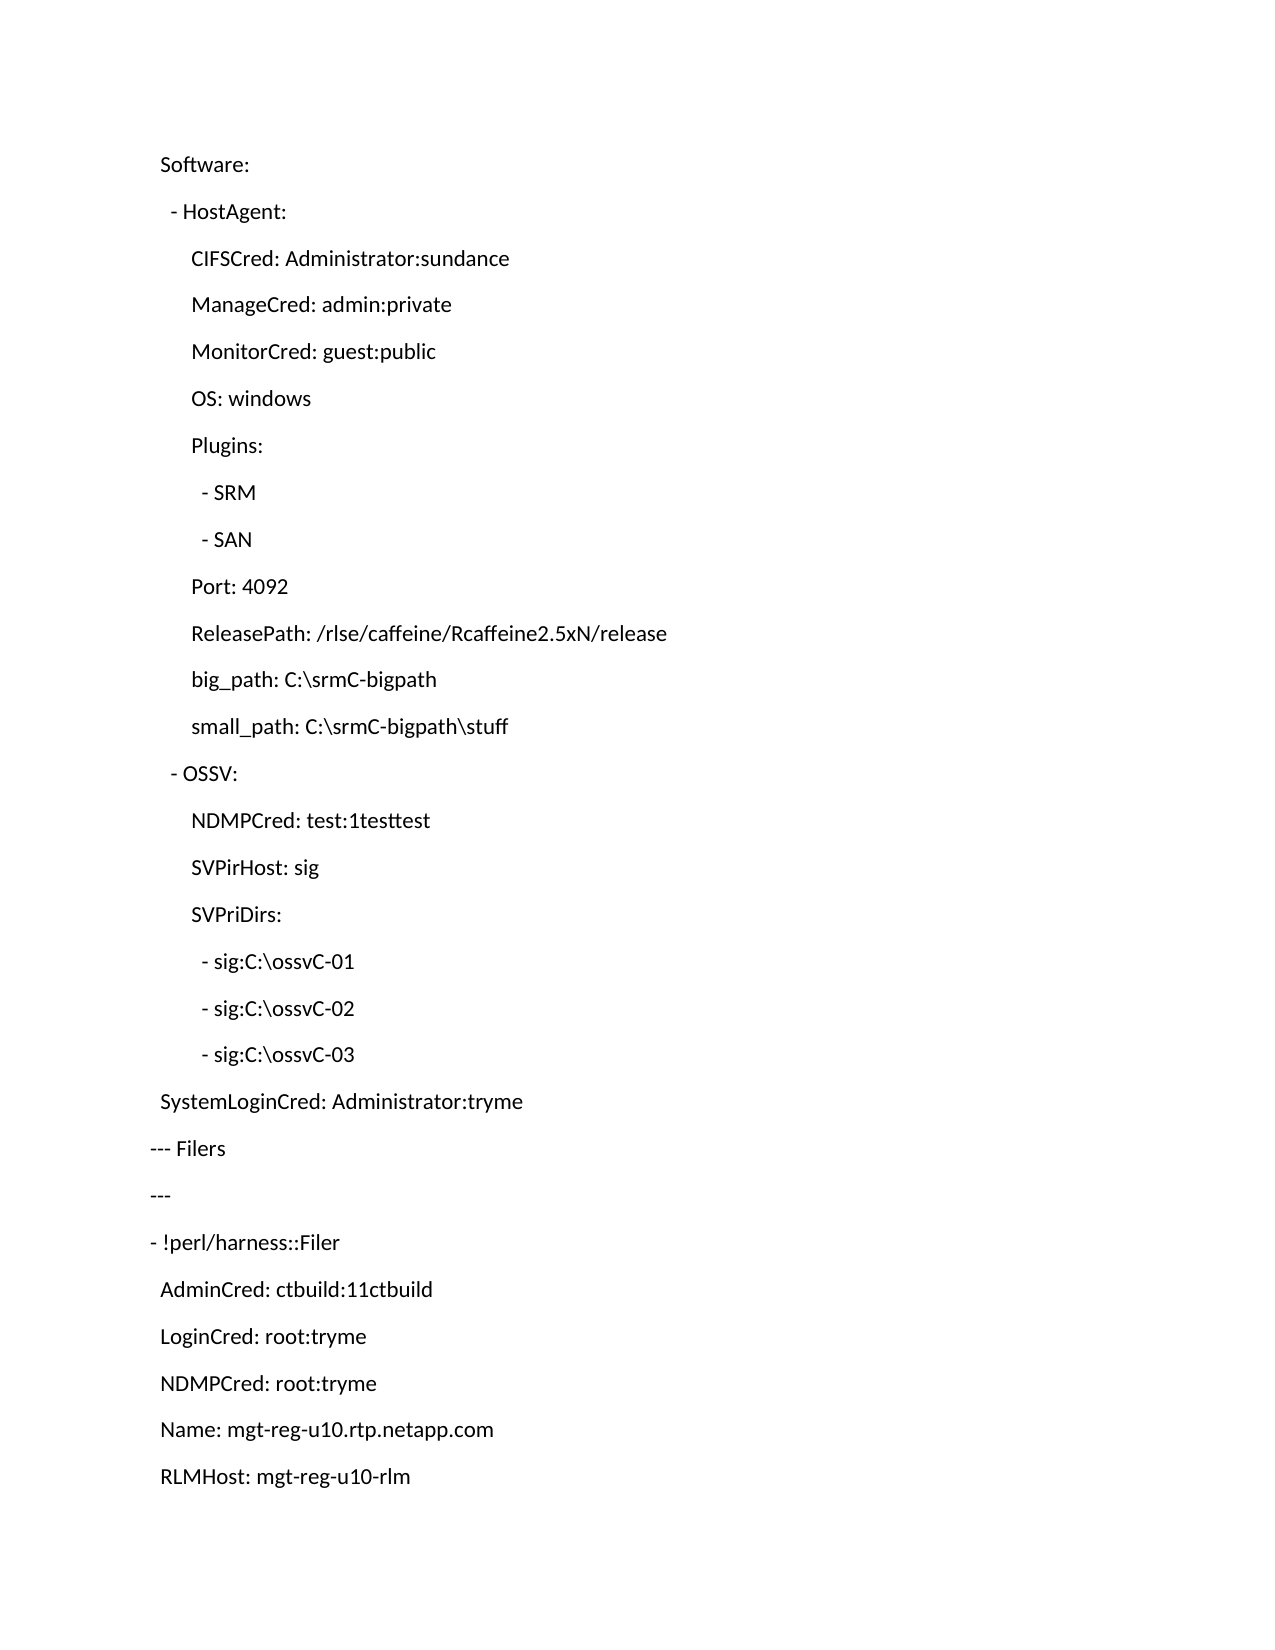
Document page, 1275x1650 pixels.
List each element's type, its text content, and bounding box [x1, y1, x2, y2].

text --- Filers [150, 1134, 1125, 1162]
text - SRM [150, 478, 1125, 506]
text Name: mgt-reg-u10.rtp.netapp.com [150, 1416, 1125, 1444]
text Plugins: [150, 431, 1125, 459]
text SystemLoginCred: Administrator:tryme [150, 1087, 1125, 1116]
text SVPriDirs: [150, 900, 1125, 928]
text - sig:C:\ossvC-02 [150, 994, 1125, 1022]
text - sig:C:\ossvC-03 [150, 1041, 1125, 1069]
text --- [150, 1181, 1125, 1209]
text OS: windows [150, 384, 1125, 412]
text - HostAgent: [150, 197, 1125, 225]
text Port: 4092 [150, 572, 1125, 600]
text small_path: C:\srmC-bigpath\stuff [150, 712, 1125, 741]
text SVPirHost: sig [150, 853, 1125, 881]
text NDMPCred: test:1testtest [150, 806, 1125, 834]
text AdminCred: ctbuild:11ctbuild [150, 1275, 1125, 1303]
text MonitorCred: guest:public [150, 337, 1125, 366]
text big_path: C:\srmC-bigpath [150, 666, 1125, 694]
text CIFSCred: Administrator:sundance [150, 244, 1125, 272]
text - sig:C:\ossvC-01 [150, 947, 1125, 975]
text - OSSV: [150, 759, 1125, 787]
text ManageCred: admin:private [150, 291, 1125, 319]
text LoginCred: root:tryme [150, 1322, 1125, 1350]
text - !perl/harness::Filer [150, 1228, 1125, 1256]
text Software: [150, 150, 1125, 178]
text - SAN [150, 525, 1125, 553]
text NDMPCred: root:tryme [150, 1369, 1125, 1397]
text ReleasePath: /rlse/caffeine/Rcaffeine2.5xN/release [150, 619, 1125, 647]
text RLMHost: mgt-reg-u10-rlm [150, 1462, 1125, 1491]
